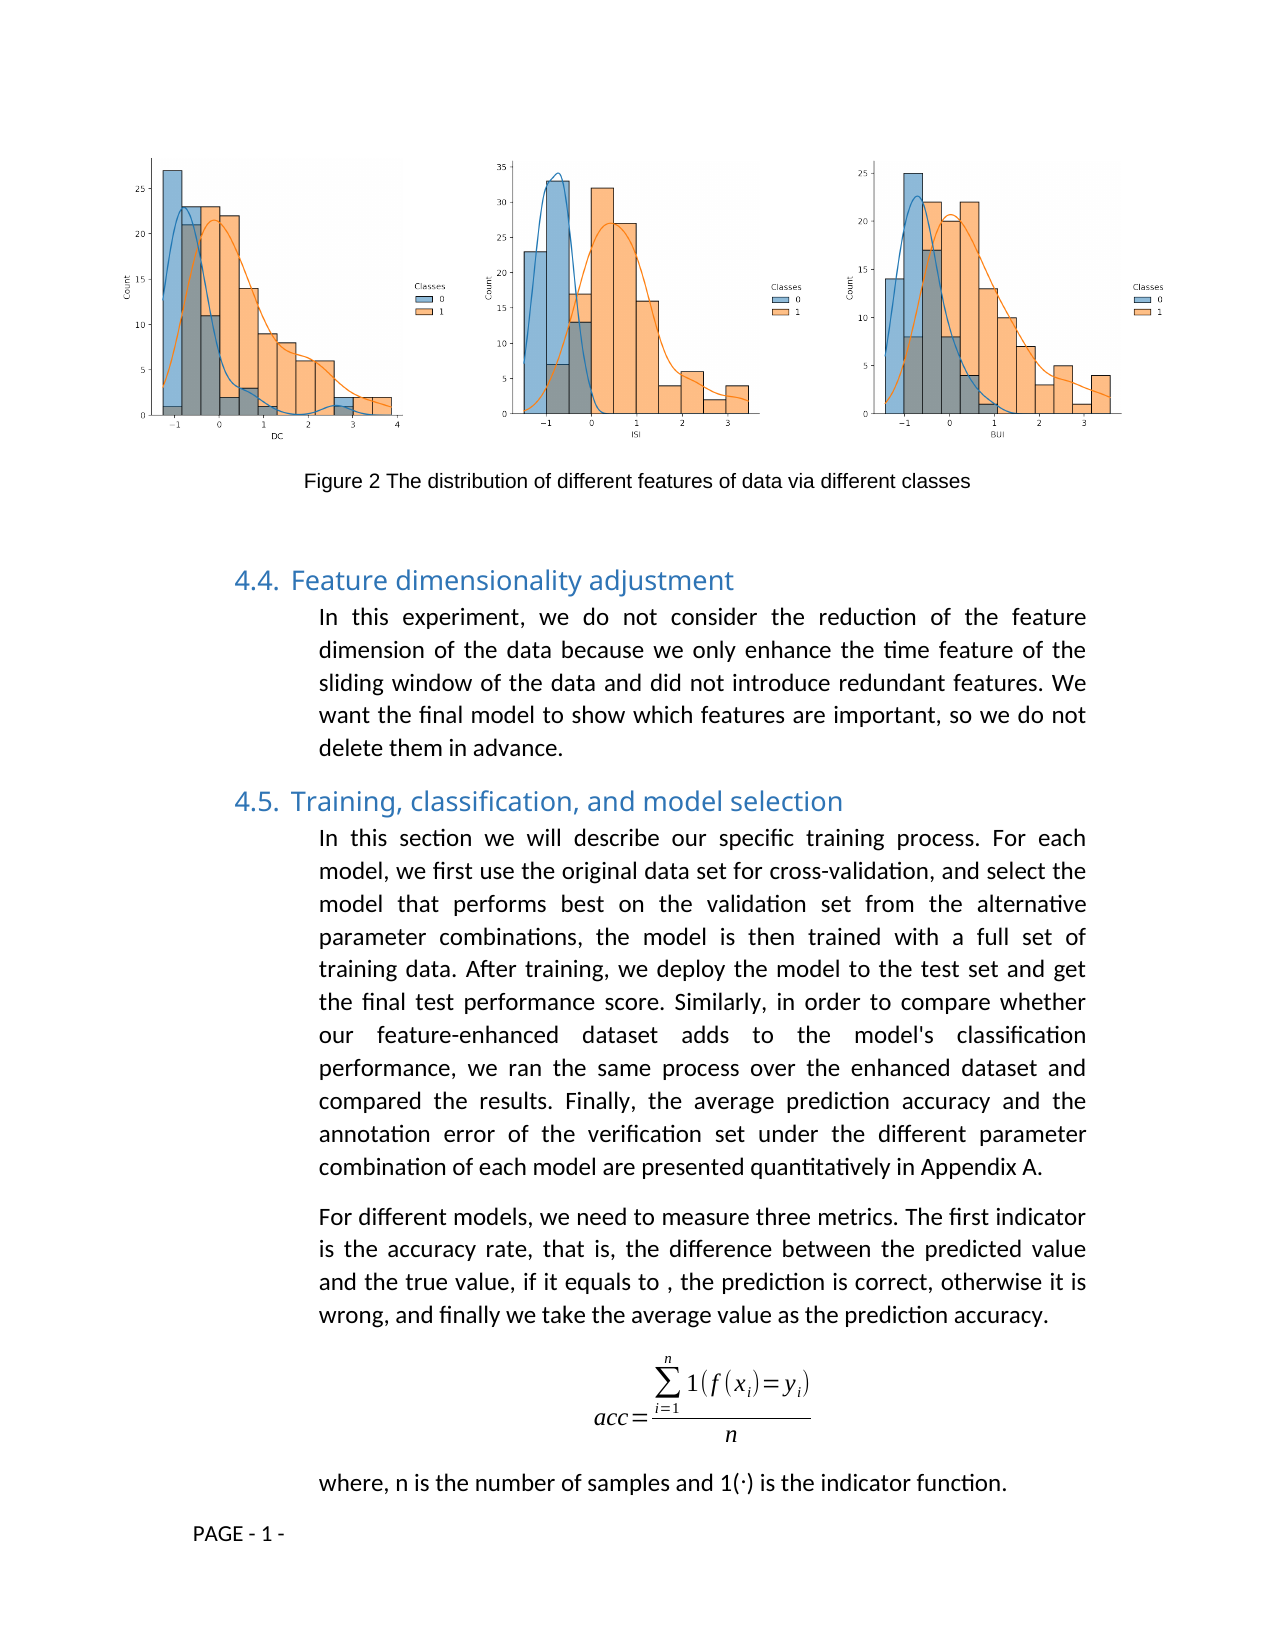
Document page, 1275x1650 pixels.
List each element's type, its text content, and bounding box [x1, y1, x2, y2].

text In this section we will describe our specific training process. For each model, we first use the original data set for cross-validation, and select the model that performs best on the validation set from the alternative parameter combinations, the model is then trained with a full set of training data. After training, we deploy the model to the test set and get the final test performance score. Similarly, in order to compare whether our feature-enhanced dataset adds to the model's classification performance, we ran the same process over the enhanced dataset and compared the results. Finally, the average prediction accuracy and the annotation error of the verification set under the different parameter combination of each model are presented quantitatively in Appendix A. [319, 822, 1087, 1182]
subtitle Feature dimensionality adjustment [234, 561, 1087, 598]
text Figure 2 The distribution of different features of data via different classes [187, 469, 1087, 493]
text where, n is the number of samples and 1() is the indicator function. [319, 1467, 1087, 1497]
text For different models, we need to measure three metrics. The first indicator is the accuracy rate, that is, the difference between the predicted value and the true value, if it equals to , the prediction is correct, otherwise it is wrong, and finally we take the average value as the prediction accuracy. [319, 1201, 1087, 1330]
table_cell [104, 150, 465, 469]
table_cell [826, 150, 1188, 469]
picture [837, 152, 1170, 448]
table_cell [465, 150, 826, 469]
picture [114, 150, 453, 450]
subtitle Training, classification, and model selection [234, 782, 1087, 819]
picture [476, 152, 809, 448]
text In this experiment, we do not consider the reduction of the feature dimension of the data because we only enhance the time feature of the sliding window of the data and did not introduce redundant features. We want the final model to show which features are important, so we do not delete them in advance. [319, 601, 1087, 763]
